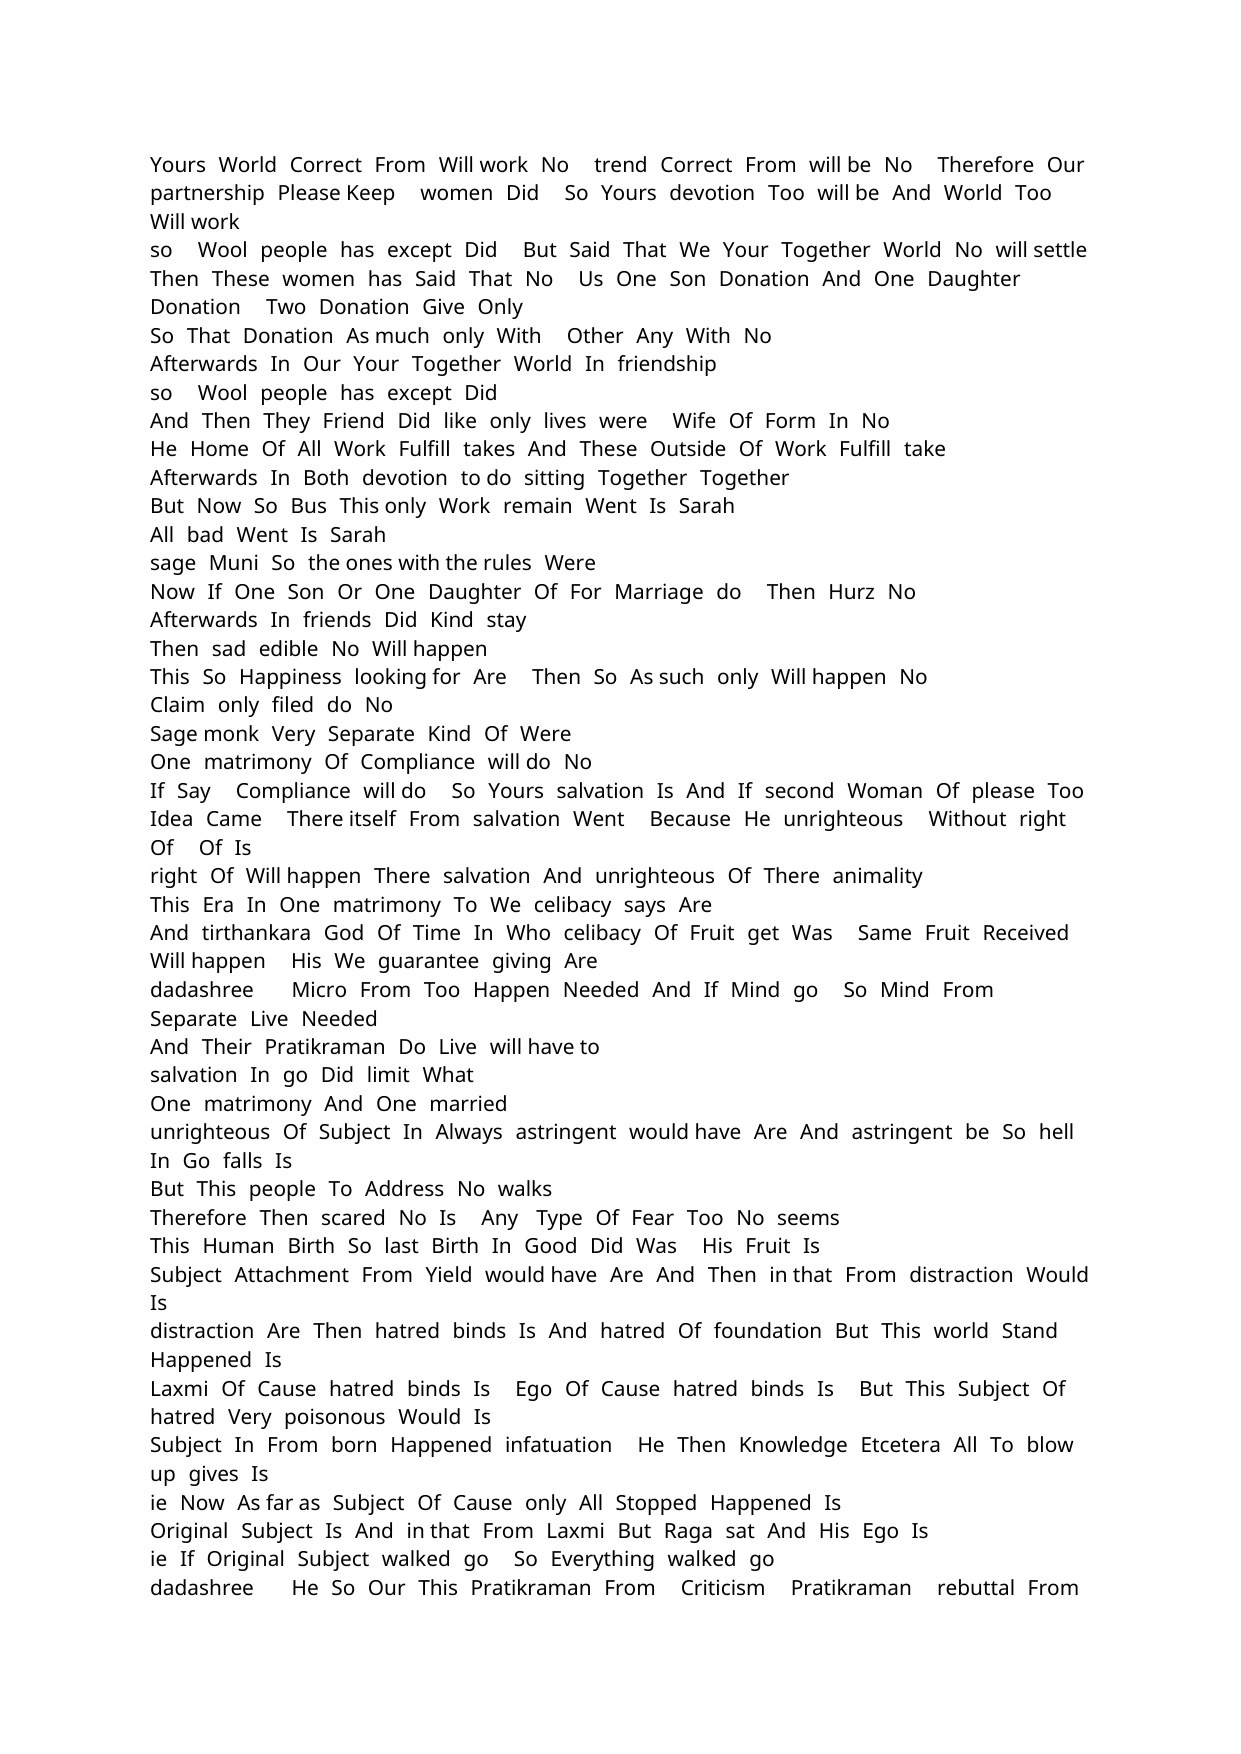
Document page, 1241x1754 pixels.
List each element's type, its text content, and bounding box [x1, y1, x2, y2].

text One matrimony And One married [150, 1089, 1090, 1117]
text Then These women has Said That No Us One Son Donation And One Daughter Donation Two Donation Give Only [150, 264, 1090, 321]
text dadashree Micro From Too Happen Needed And If Mind go So Mind From Separate Live Needed [150, 975, 1090, 1032]
text But Now So Bus This only Work remain Went Is Sarah [150, 491, 1090, 520]
text distraction Are Then hatred binds Is And hatred Of foundation But This world Stand Happened Is [150, 1317, 1090, 1374]
text Afterwards In Both devotion to do sitting Together Together [150, 463, 1090, 491]
text Sage monk Very Separate Kind Of Were [150, 719, 1090, 747]
text And Then They Friend Did like only lives were Wife Of Form In No [150, 406, 1090, 434]
text dadashree He So Our This Pratikraman From Criticism Pratikraman rebuttal From [150, 1573, 1090, 1601]
text Now If One Son Or One Daughter Of For Marriage do Then Hurz No [150, 577, 1090, 605]
text Therefore Then scared No Is Any Type Of Fear Too No seems [150, 1203, 1090, 1231]
text Yours World Correct From Will work No trend Correct From will be No Therefore Our partnership Please Keep women Did So Yours devotion Too will be And World Too Will work [150, 150, 1090, 235]
text So That Donation As much only With Other Any With No [150, 321, 1090, 349]
text ie Now As far as Subject Of Cause only All Stopped Happened Is [150, 1488, 1090, 1516]
text so Wool people has except Did [150, 378, 1090, 406]
text right Of Will happen There salvation And unrighteous Of There animality [150, 861, 1090, 890]
text Subject Attachment From Yield would have Are And Then in that From distraction Would Is [150, 1260, 1090, 1317]
text Then sad edible No Will happen [150, 634, 1090, 662]
text Original Subject Is And in that From Laxmi But Raga sat And His Ego Is [150, 1516, 1090, 1544]
text so Wool people has except Did But Said That We Your Together World No will settle [150, 235, 1090, 264]
text Claim only filed do No [150, 691, 1090, 719]
text Afterwards In friends Did Kind stay [150, 605, 1090, 634]
text This Human Birth So last Birth In Good Did Was His Fruit Is [150, 1231, 1090, 1260]
text If Say Compliance will do So Yours salvation Is And If second Woman Of please Too Idea Came There itself From salvation Went Because He unrighteous Without right Of Of Is [150, 776, 1090, 861]
text sage Muni So the ones with the rules Were [150, 548, 1090, 577]
text All bad Went Is Sarah [150, 520, 1090, 548]
text unrighteous Of Subject In Always astringent would have Are And astringent be So hell In Go falls Is [150, 1117, 1090, 1174]
text This So Happiness looking for Are Then So As such only Will happen No [150, 662, 1090, 691]
text One matrimony Of Compliance will do No [150, 747, 1090, 776]
text Subject In From born Happened infatuation He Then Knowledge Etcetera All To blow up gives Is [150, 1431, 1090, 1488]
text salvation In go Did limit What [150, 1061, 1090, 1089]
text This Era In One matrimony To We celibacy says Are [150, 890, 1090, 918]
text But This people To Address No walks [150, 1174, 1090, 1203]
text ie If Original Subject walked go So Everything walked go [150, 1544, 1090, 1573]
text He Home Of All Work Fulfill takes And These Outside Of Work Fulfill take [150, 434, 1090, 463]
text Laxmi Of Cause hatred binds Is Ego Of Cause hatred binds Is But This Subject Of hatred Very poisonous Would Is [150, 1374, 1090, 1431]
text Afterwards In Our Your Together World In friendship [150, 349, 1090, 378]
text And tirthankara God Of Time In Who celibacy Of Fruit get Was Same Fruit Received Will happen His We guarantee giving Are [150, 918, 1090, 975]
text And Their Pratikraman Do Live will have to [150, 1032, 1090, 1061]
